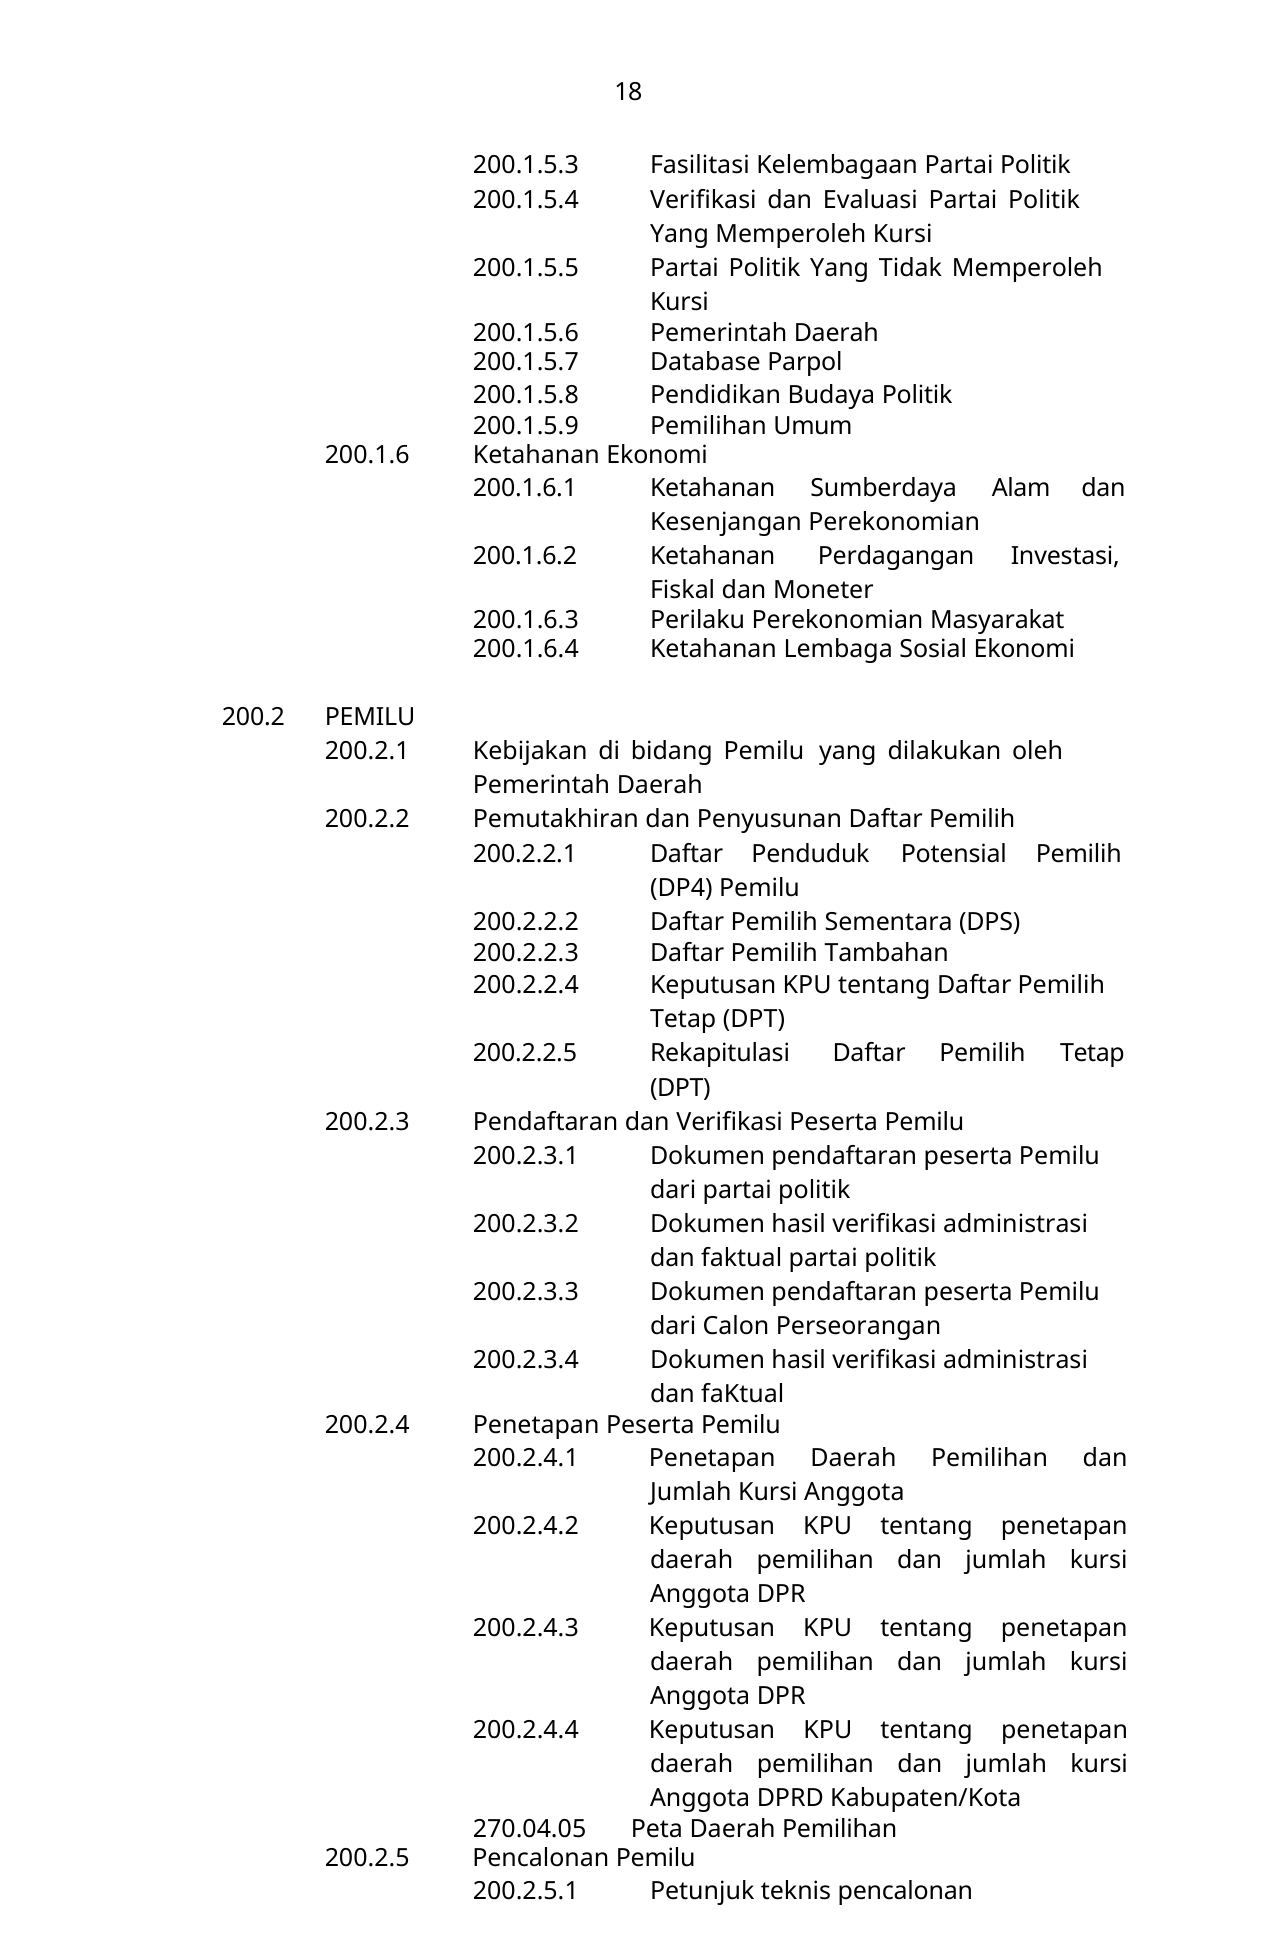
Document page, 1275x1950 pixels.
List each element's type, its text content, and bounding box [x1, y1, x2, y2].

list Pendaftaran dan Verifikasi Peserta Pemilu [324, 1103, 1144, 1137]
list Dokumen pendaftaran peserta Pemilu dari Calon Perseorangan [473, 1274, 1128, 1342]
list Daftar Pemilih Tambahan [473, 938, 1144, 967]
list Pemutakhiran dan Penyusunan Daftar Pemilih [324, 801, 1144, 835]
list Pemerintah Daerah [473, 318, 1144, 347]
list Rekapitulasi Daftar Pemilih Tetap (DPT) [473, 1035, 1127, 1103]
text 270.04.05 Peta Daerah Pemilihan [473, 1814, 1144, 1844]
list Ketahanan Ekonomi [324, 440, 1144, 469]
list Database Parpol [473, 347, 1144, 376]
list Ketahanan Sumberdaya Alam dan Kesenjangan Perekonomian [473, 469, 1128, 537]
list Ketahanan Lembaga Sosial Ekonomi [473, 635, 1144, 664]
list Perilaku Perekonomian Masyarakat [473, 606, 1144, 635]
list Keputusan KPU tentang Daftar Pemilih Tetap (DPT) [473, 967, 1128, 1035]
list Pencalonan Pemilu [324, 1844, 1144, 1873]
list Keputusan KPU tentang penetapan daerah pemilihan dan jumlah kursi Anggota DPR [473, 1609, 1128, 1712]
list Ketahanan Perdagangan Investasi, Fiskal dan Moneter [473, 537, 1127, 606]
list Kebijakan di bidang Pemilu yang dilakukan oleh Pemerintah Daerah [324, 732, 1127, 801]
list PEMILU [222, 698, 1144, 732]
list Partai Politik Yang Tidak Memperoleh Kursi [473, 250, 1127, 318]
list Dokumen hasil verifikasi administrasi dan faKtual [473, 1342, 1127, 1410]
list Keputusan KPU tentang penetapan daerah pemilihan dan jumlah kursi Anggota DPR [473, 1507, 1128, 1609]
list Penetapan Peserta Pemilu [324, 1410, 1144, 1439]
list Dokumen pendaftaran peserta Pemilu dari partai politik [473, 1138, 1128, 1206]
list Pemilihan Umum [473, 411, 1144, 440]
list Verifikasi dan Evaluasi Partai Politik Yang Memperoleh Kursi [473, 182, 1127, 250]
list Petunjuk teknis pencalonan [473, 1873, 1144, 1907]
list Penetapan Daerah Pemilihan dan Jumlah Kursi Anggota [473, 1439, 1128, 1507]
list Dokumen hasil verifikasi administrasi dan faktual partai politik [473, 1206, 1127, 1274]
list Daftar Penduduk Potensial Pemilih (DP4) Pemilu [473, 835, 1127, 903]
list Daftar Pemilih Sementara (DPS) [473, 903, 1144, 938]
list Pendidikan Budaya Politik [473, 376, 1144, 411]
list Keputusan KPU tentang penetapan daerah pemilihan dan jumlah kursi Anggota DPRD Kabupaten/Kota [473, 1712, 1128, 1814]
list Fasilitasi Kelembagaan Partai Politik [473, 147, 1144, 181]
